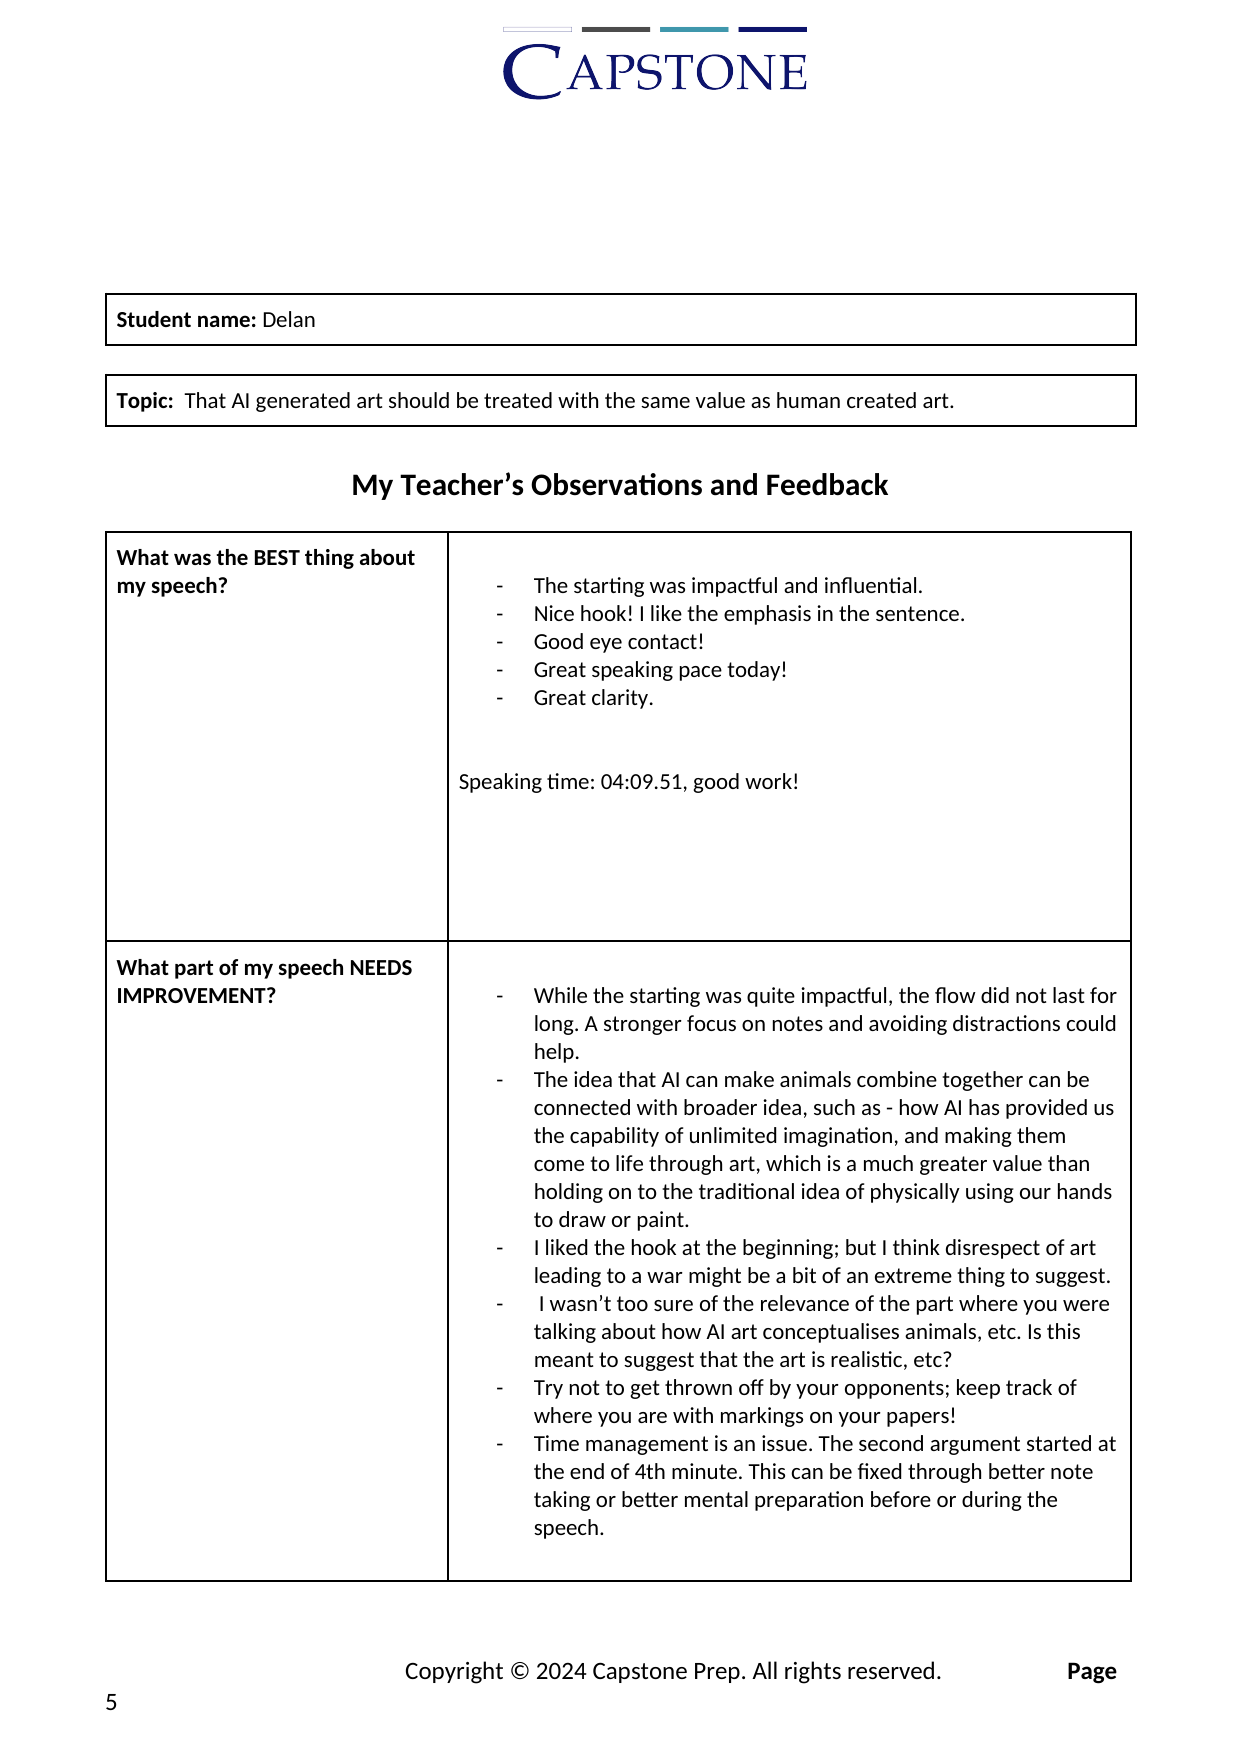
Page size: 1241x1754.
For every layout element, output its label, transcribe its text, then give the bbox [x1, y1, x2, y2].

text My Teacher’s Observations and Feedback [105, 465, 1135, 503]
table_cell What part of my speech NEEDS IMPROVEMENT? [107, 942, 447, 1579]
table_header The starting was impactful and influential. Nice hook! I like the emphasis in the sentence. Good eye contact! Great speaking pace today! Great clarity. Speaking time: 04:09.51, good work! [449, 533, 1130, 940]
picture [495, 18, 816, 106]
table_cell While the starting was quite impactful, the flow did not last for long. A stronger focus on notes and avoiding distractions could help. The idea that AI can make animals combine together can be connected with broader idea, such as - how AI has provided us the capability of unlimited imagination, and making them come to life through art, which is a much greater value than holding on to the traditional idea of physically using our hands to draw or paint. I liked the hook at the beginning; but I think disrespect of art leading to a war might be a bit of an extreme thing to suggest. I wasn’t too sure of the relevance of the part where you were talking about how AI art conceptualises animals, etc. Is this meant to suggest that the art is realistic, etc? Try not to get thrown off by your opponents; keep track of where you are with markings on your papers! Time management is an issue. The second argument started at the end of 4th minute. This can be fixed through better note taking or better mental preparation before or during the speech. [449, 942, 1130, 1579]
table_header Student name: Delan [107, 295, 1135, 343]
table_header Topic: That AI generated art should be treated with the same value as human created art. [107, 376, 1135, 424]
table_header What was the BEST thing about my speech? [107, 533, 447, 940]
